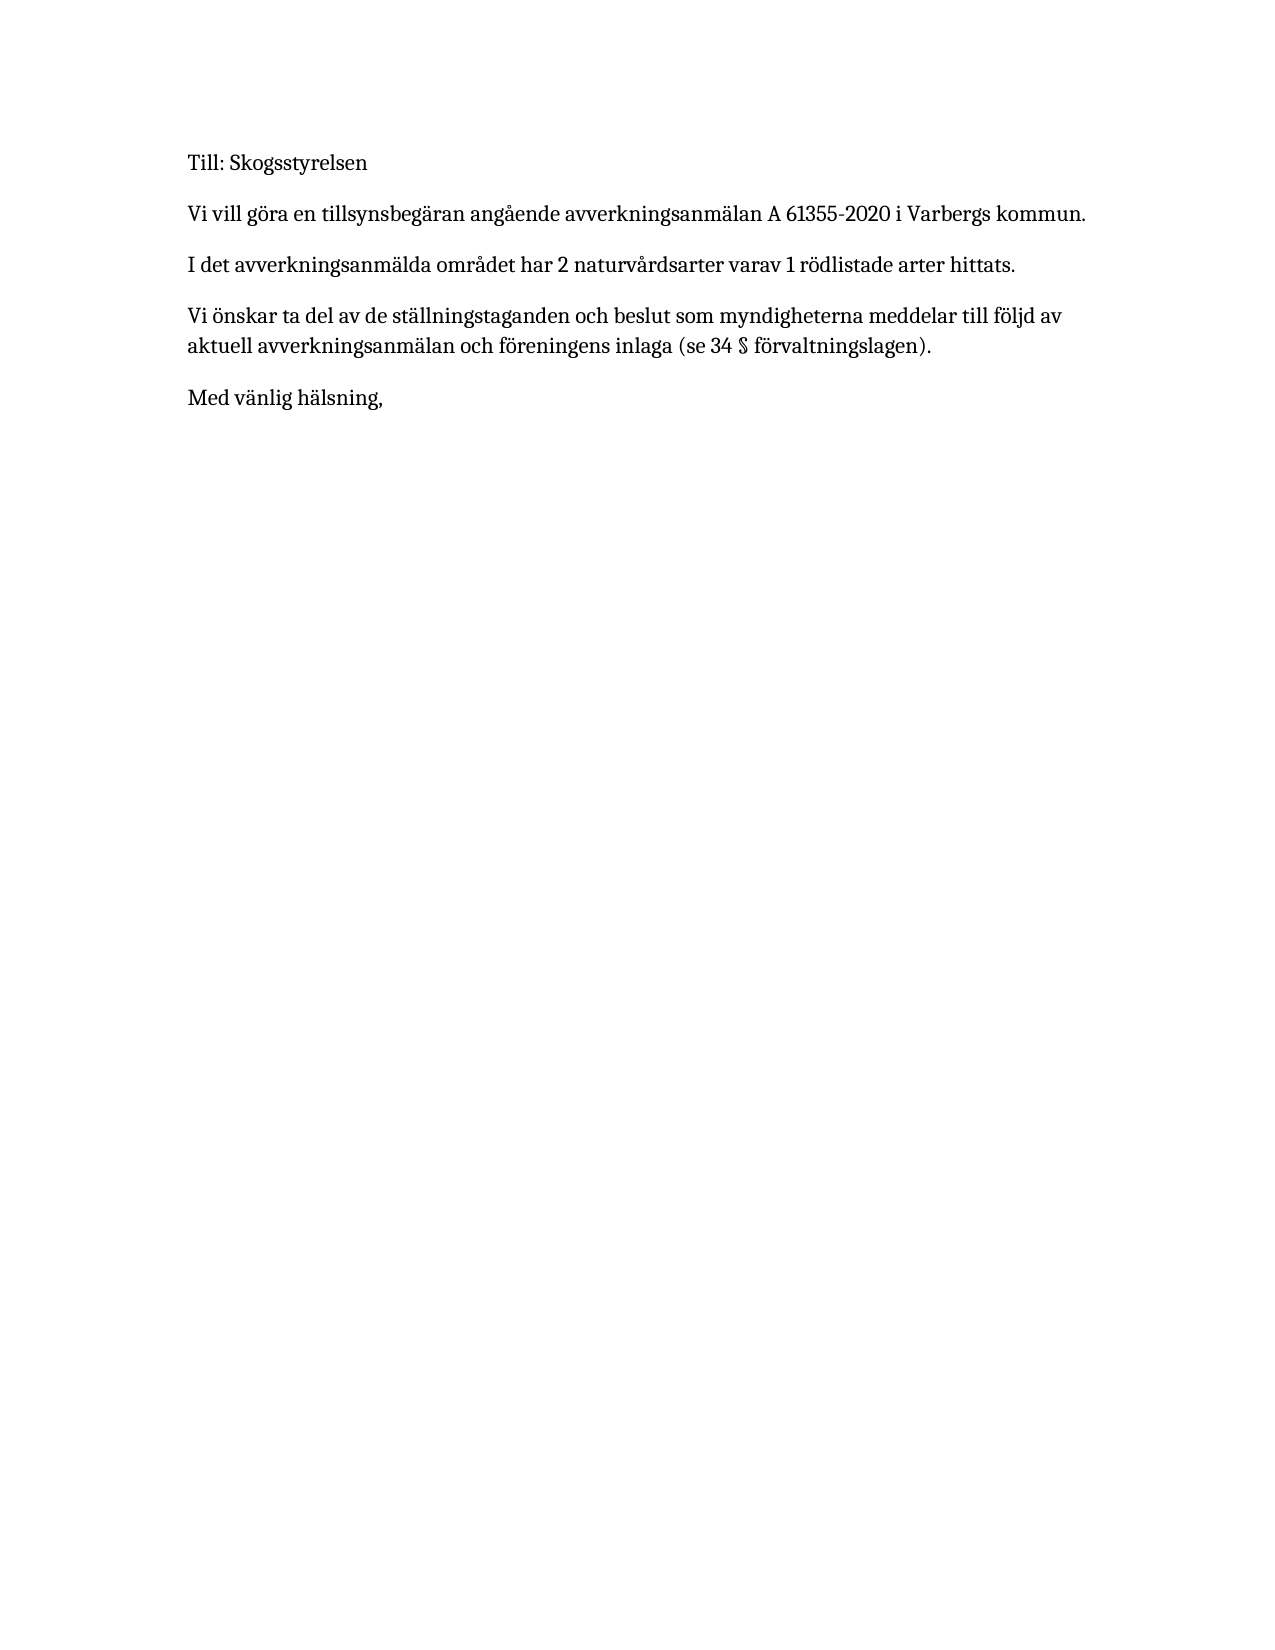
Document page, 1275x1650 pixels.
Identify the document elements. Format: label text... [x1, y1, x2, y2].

text Med vänlig hälsning, [187, 384, 1087, 441]
text Till: Skogsstyrelsen [187, 150, 1087, 176]
text Vi önskar ta del av de ställningstaganden och beslut som myndigheterna meddelar till följd av aktuell avverkningsanmälan och föreningens inlaga (se 34 § förvaltningslagen). [187, 303, 1087, 360]
text I det avverkningsanmälda området har 2 naturvårdsarter varav 1 rödlistade arter hittats. [187, 252, 1087, 278]
text Vi vill göra en tillsynsbegäran angående avverkningsanmälan A 61355-2020 i Varbergs kommun. [187, 201, 1087, 227]
